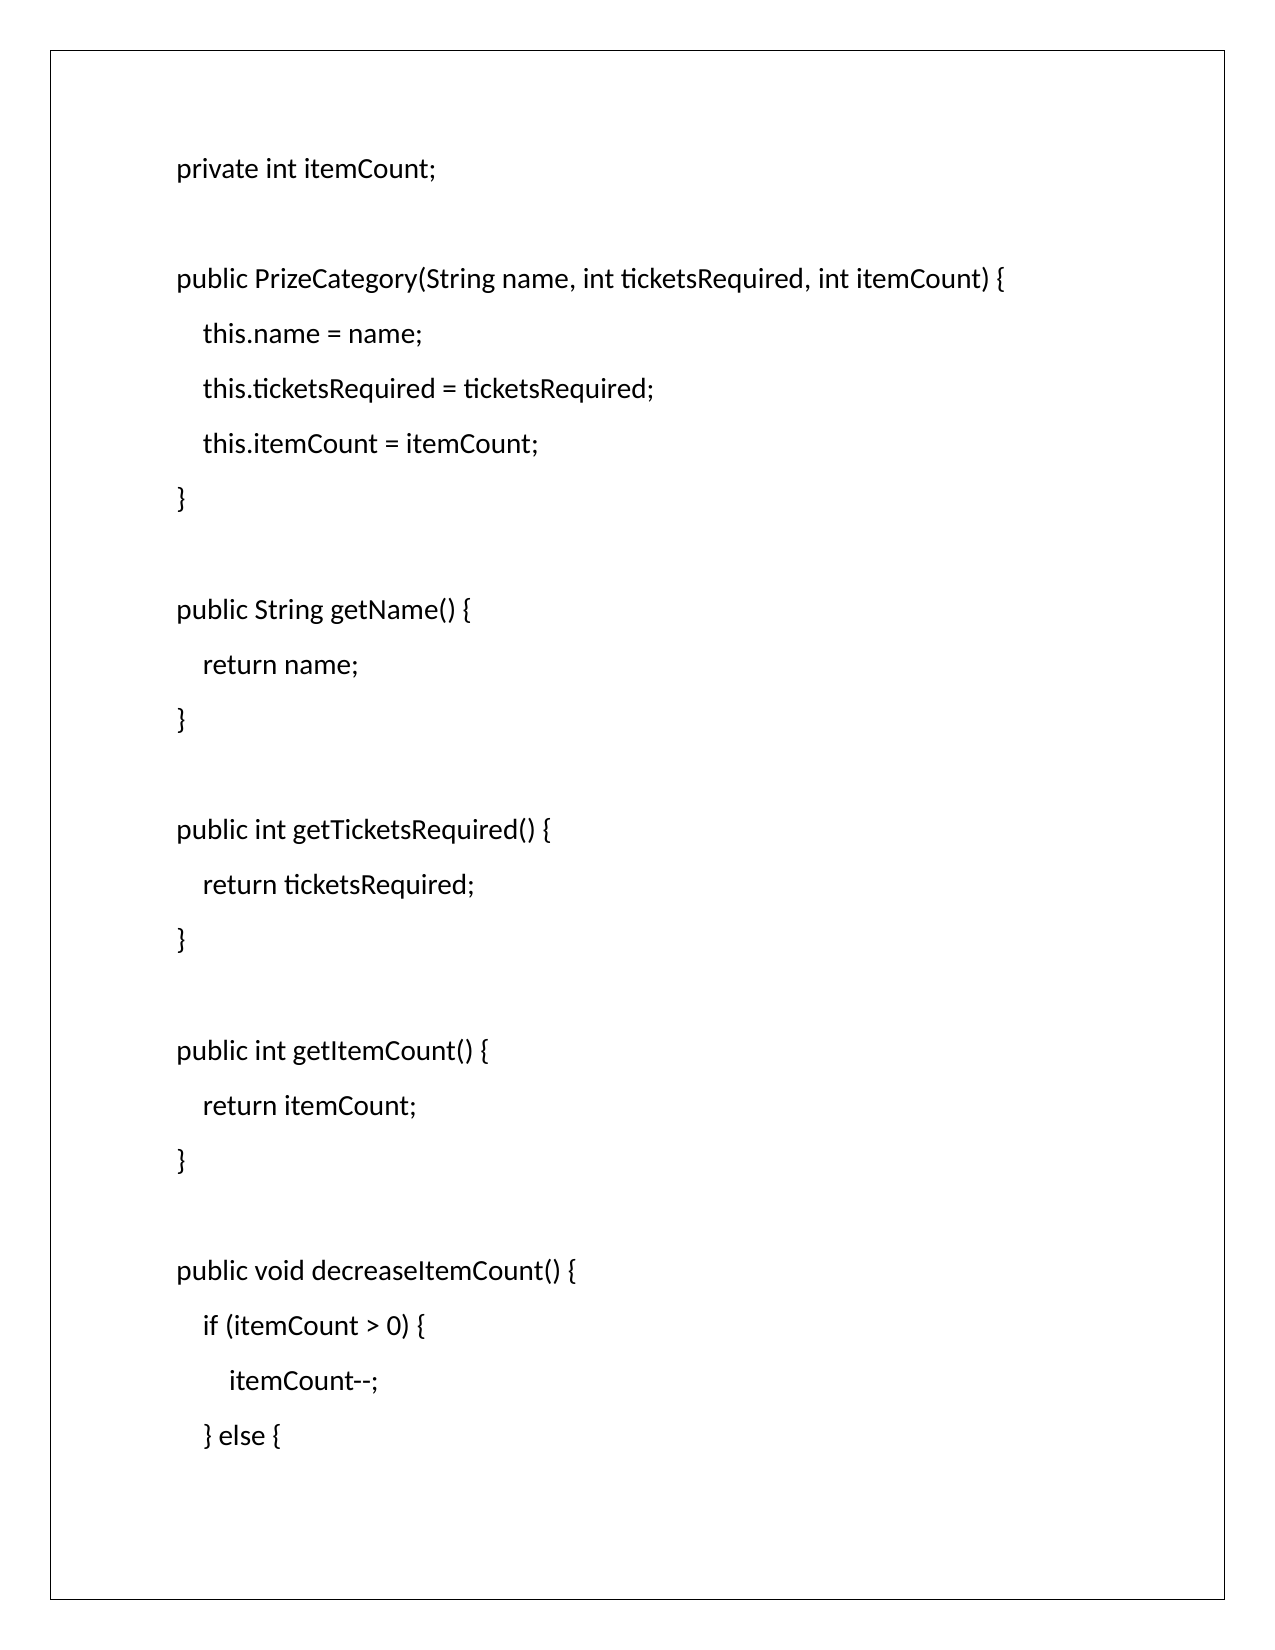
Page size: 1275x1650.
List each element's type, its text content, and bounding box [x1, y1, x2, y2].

text public int getItemCount() { [150, 1032, 1125, 1067]
text this.name = name; [150, 315, 1125, 351]
text return name; [150, 646, 1125, 682]
text } [150, 1142, 1125, 1177]
text } else { [150, 1417, 1125, 1453]
text public int getTicketsRequired() { [150, 811, 1125, 847]
text if (itemCount > 0) { [150, 1307, 1125, 1343]
text } [150, 701, 1125, 737]
text itemCount--; [150, 1362, 1125, 1398]
text } [150, 481, 1125, 516]
text return ticketsRequired; [150, 866, 1125, 902]
text } [150, 921, 1125, 957]
text public PrizeCategory(String name, int ticketsRequired, int itemCount) { [150, 260, 1125, 296]
text public String getName() { [150, 591, 1125, 626]
text return itemCount; [150, 1087, 1125, 1122]
text this.itemCount = itemCount; [150, 426, 1125, 461]
text this.ticketsRequired = ticketsRequired; [150, 370, 1125, 406]
text private int itemCount; [150, 150, 1125, 186]
text public void decreaseItemCount() { [150, 1252, 1125, 1288]
